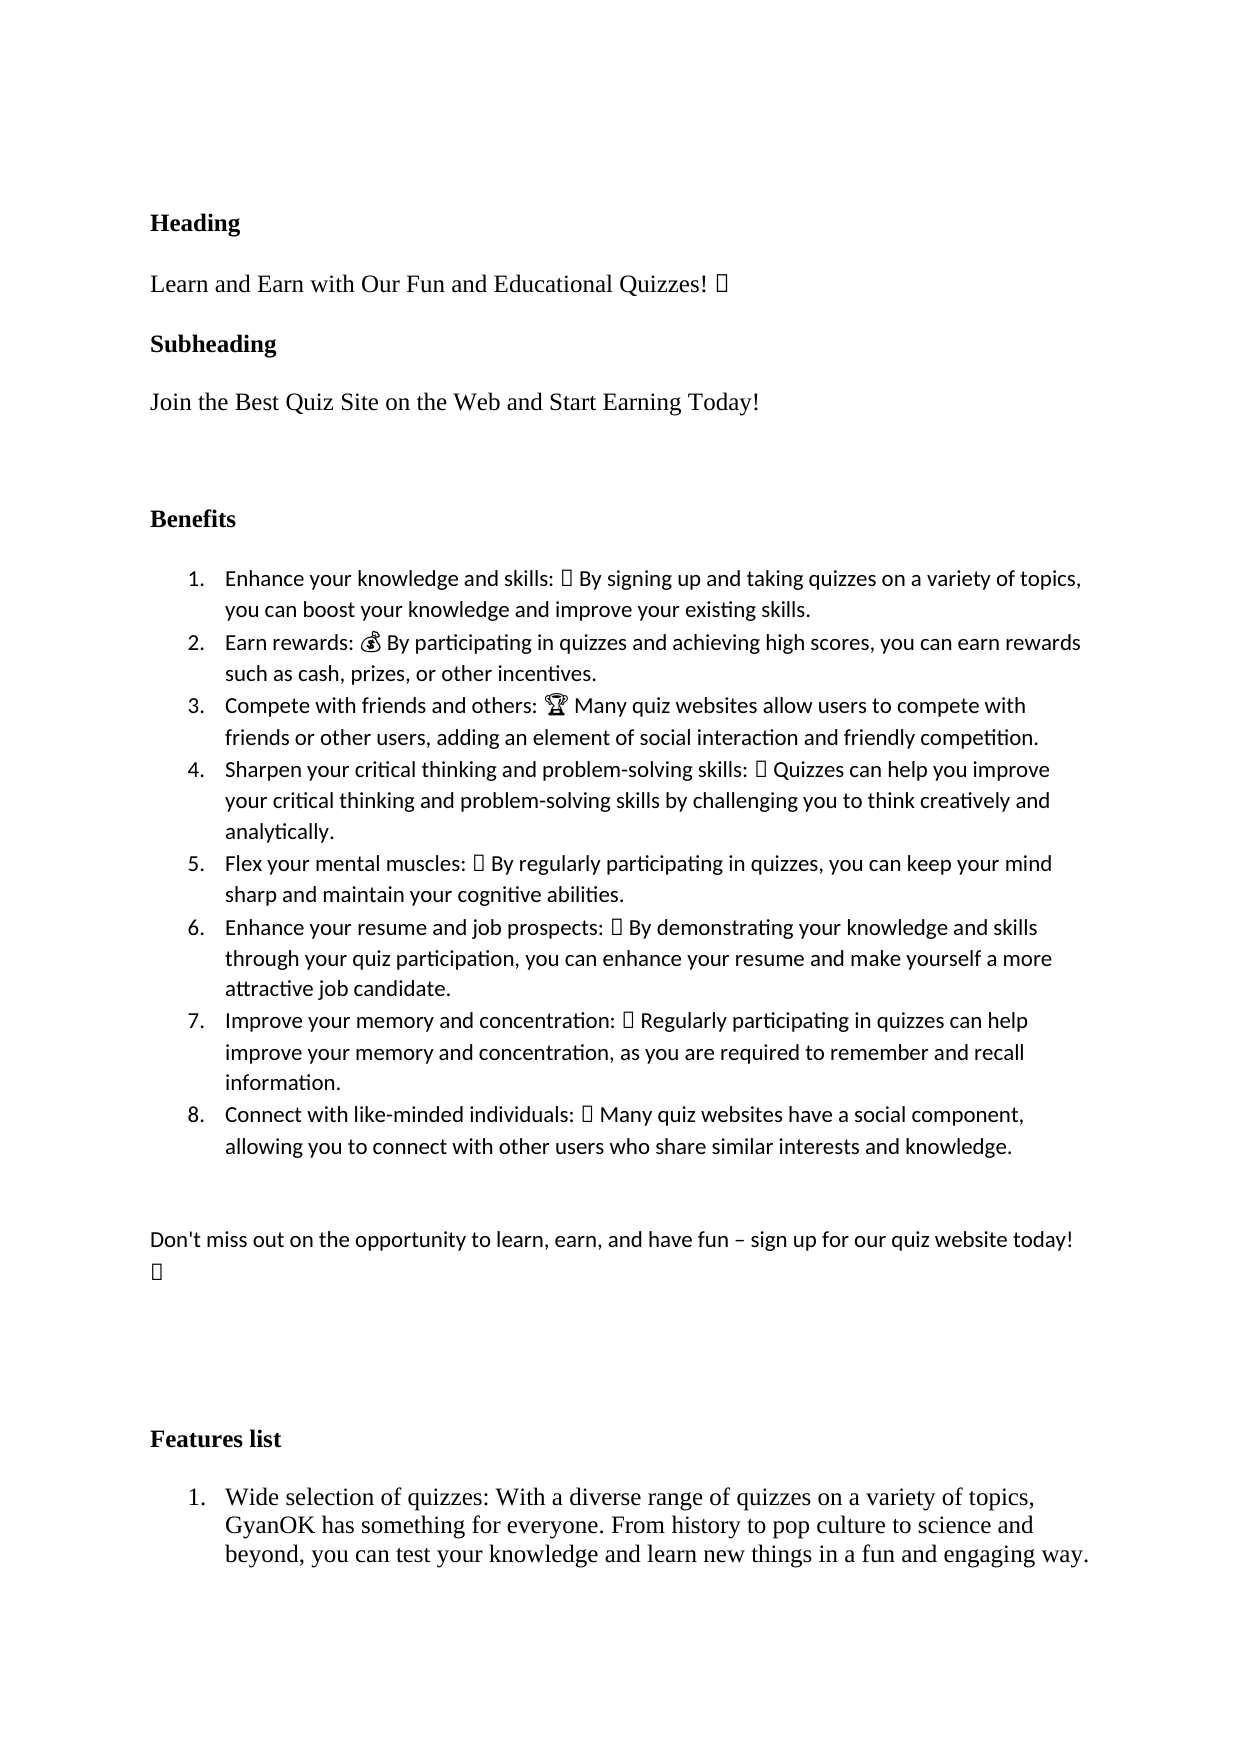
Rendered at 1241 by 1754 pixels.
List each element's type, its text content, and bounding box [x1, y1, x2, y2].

text Learn and Earn with Our Fun and Educational Quizzes! 🎉 [150, 266, 1090, 300]
text Features list [150, 1424, 1090, 1452]
list Wide selection of quizzes: With a diverse range of quizzes on a variety of topics, GyanOK has something for everyone. From history to pop culture to science and beyond, you can test your knowledge and learn new things in a fun and engaging way. [187, 1482, 1090, 1568]
text Benefits [150, 504, 1090, 533]
list Improve your memory and concentration: 🧠 Regularly participating in quizzes can help improve your memory and concentration, as you are required to remember and recall information. [187, 1004, 1090, 1096]
list Connect with like-minded individuals: 🤝 Many quiz websites have a social component, allowing you to connect with other users who share similar interests and knowledge. [187, 1098, 1090, 1160]
list Sharpen your critical thinking and problem-solving skills: 🧠 Quizzes can help you improve your critical thinking and problem-solving skills by challenging you to think creatively and analytically. [187, 753, 1090, 845]
text Join the Best Quiz Site on the Web and Start Earning Today! [150, 387, 1090, 416]
text Subheading [150, 329, 1090, 358]
list Compete with friends and others: 🏆 Many quiz websites allow users to compete with friends or other users, adding an element of social interaction and friendly competition. [187, 689, 1090, 751]
list Enhance your knowledge and skills: 🤓 By signing up and taking quizzes on a variety of topics, you can boost your knowledge and improve your existing skills. [187, 562, 1090, 624]
text Don't miss out on the opportunity to learn, earn, and have fun – sign up for our quiz website today! 🚀 [150, 1226, 1090, 1287]
list Earn rewards: 💰 By participating in quizzes and achieving high scores, you can earn rewards such as cash, prizes, or other incentives. [187, 626, 1090, 687]
list Enhance your resume and job prospects: 💼 By demonstrating your knowledge and skills through your quiz participation, you can enhance your resume and make yourself a more attractive job candidate. [187, 911, 1090, 1002]
list Flex your mental muscles: 💪 By regularly participating in quizzes, you can keep your mind sharp and maintain your cognitive abilities. [187, 847, 1090, 908]
text Heading [150, 208, 1090, 237]
